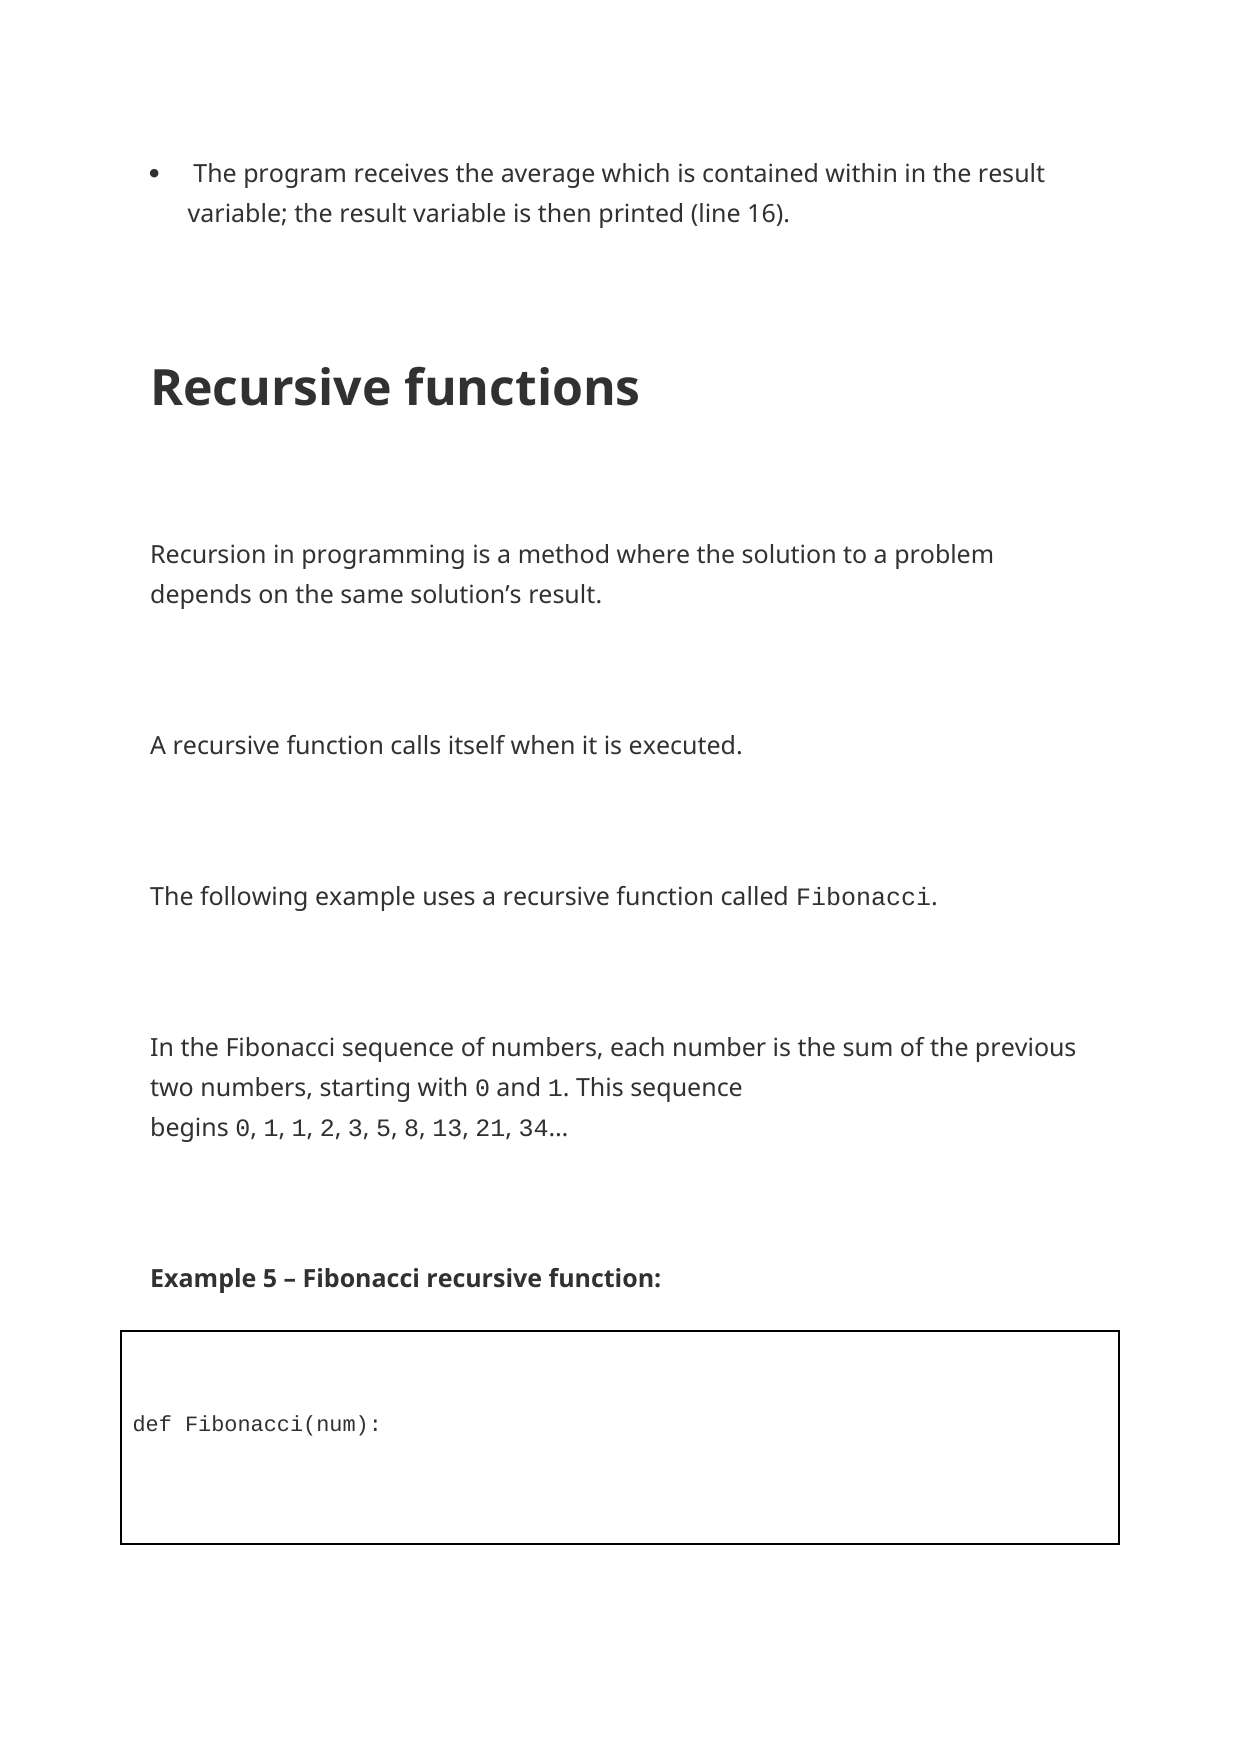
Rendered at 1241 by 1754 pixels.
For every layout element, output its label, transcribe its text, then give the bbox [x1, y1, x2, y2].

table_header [122, 1332, 1118, 1543]
text · The program receives the average which is contained within in the result variable; the result variable is then printed (line 16). [150, 150, 1090, 230]
text In the Fibonacci sequence of numbers, each number is the sum of the previous two numbers, starting with 0 and 1. This sequence begins 0, 1, 1, 2, 3, 5, 8, 13, 21, 34… [150, 1024, 1090, 1144]
text A recursive function calls itself when it is executed. [150, 722, 1090, 762]
text The following example uses a recursive function called Fibonacci. [150, 873, 1090, 913]
text Recursive functions [150, 352, 1090, 420]
text Recursion in programming is a method where the solution to a problem depends on the same solution’s result. [150, 531, 1090, 611]
text Example 5 – Fibonacci recursive function: [150, 1254, 1090, 1294]
